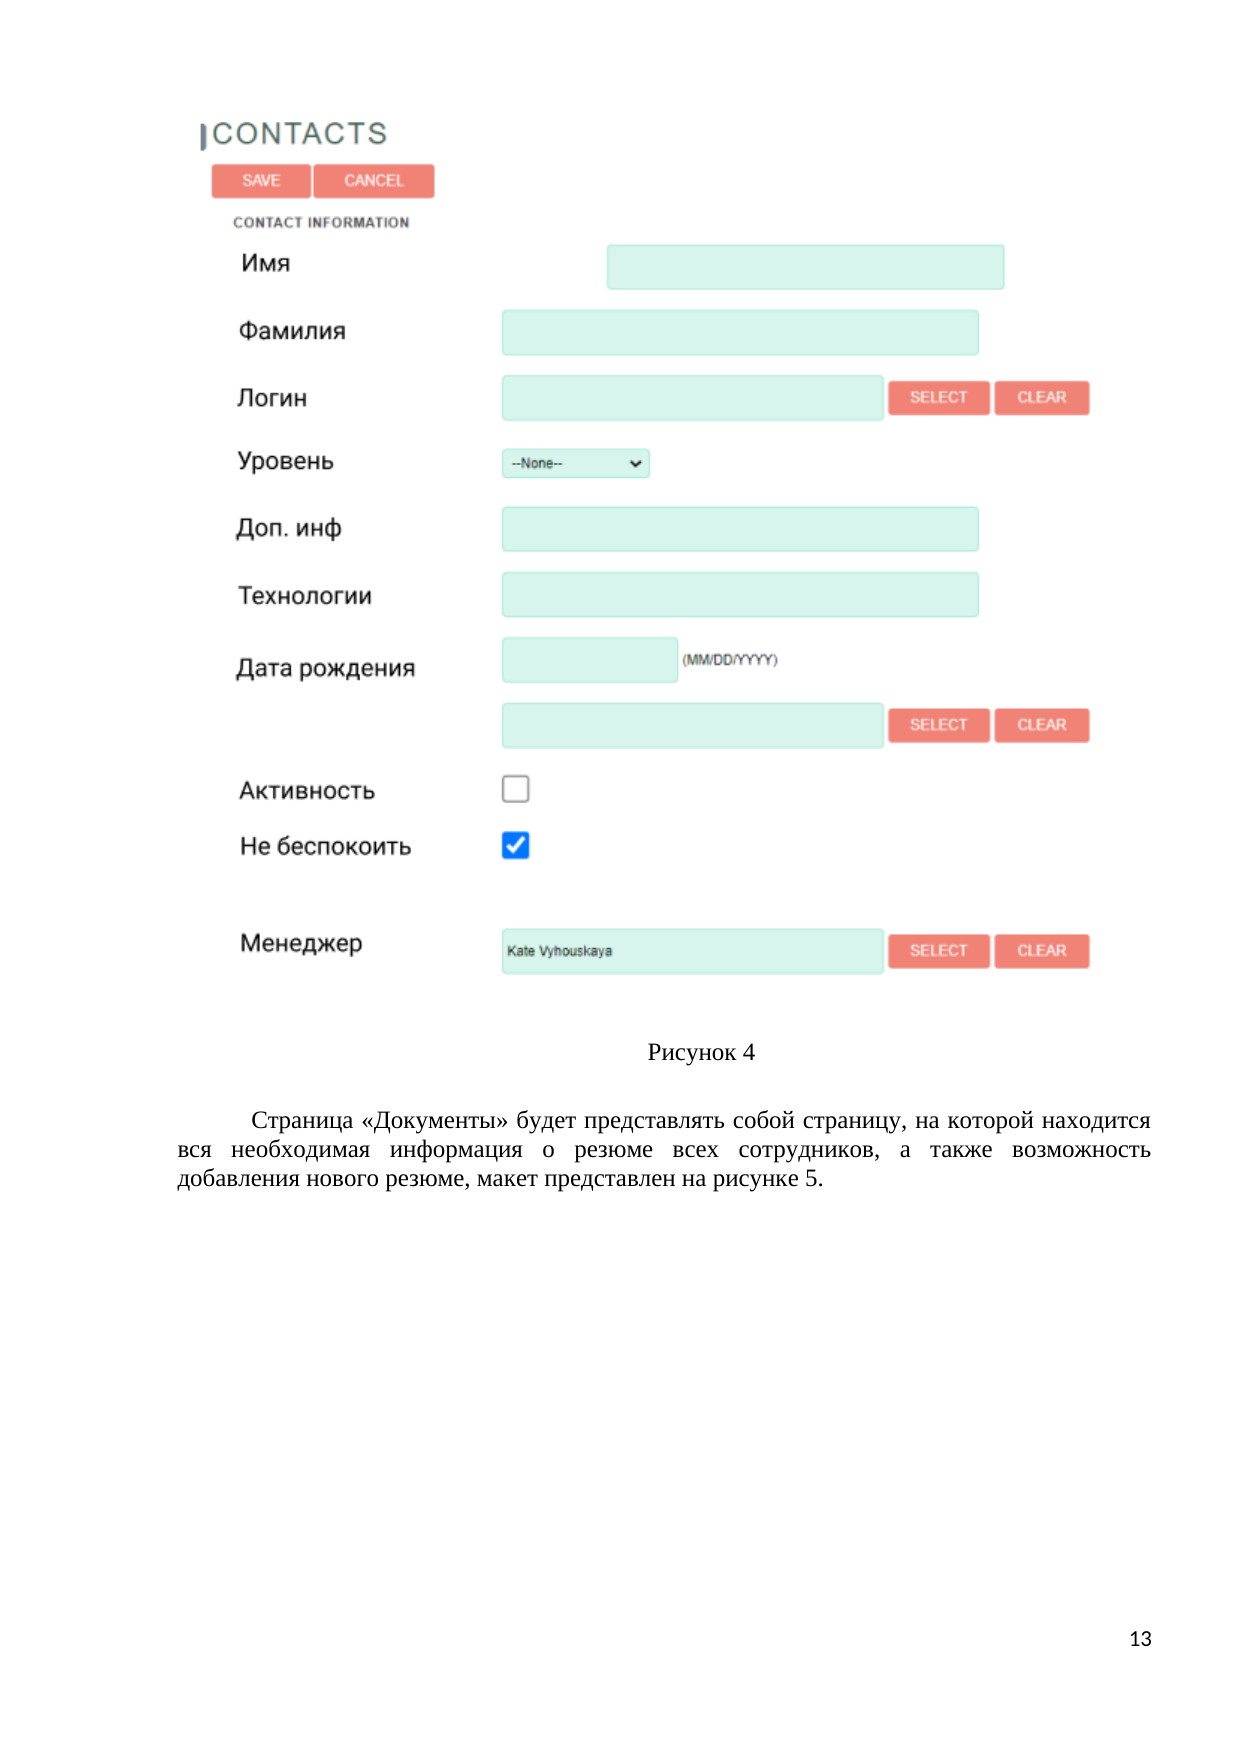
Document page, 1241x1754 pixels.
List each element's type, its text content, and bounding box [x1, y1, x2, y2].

text Страница «Документы» будет представлять собой страницу, на которой находится вся необходимая информация о резюме всех сотрудников, а также возможность добавления нового резюме, макет представлен на рисунке 5. [177, 1105, 1152, 1192]
picture [200, 118, 1129, 978]
text Рисунок 4 [177, 1037, 1152, 1066]
